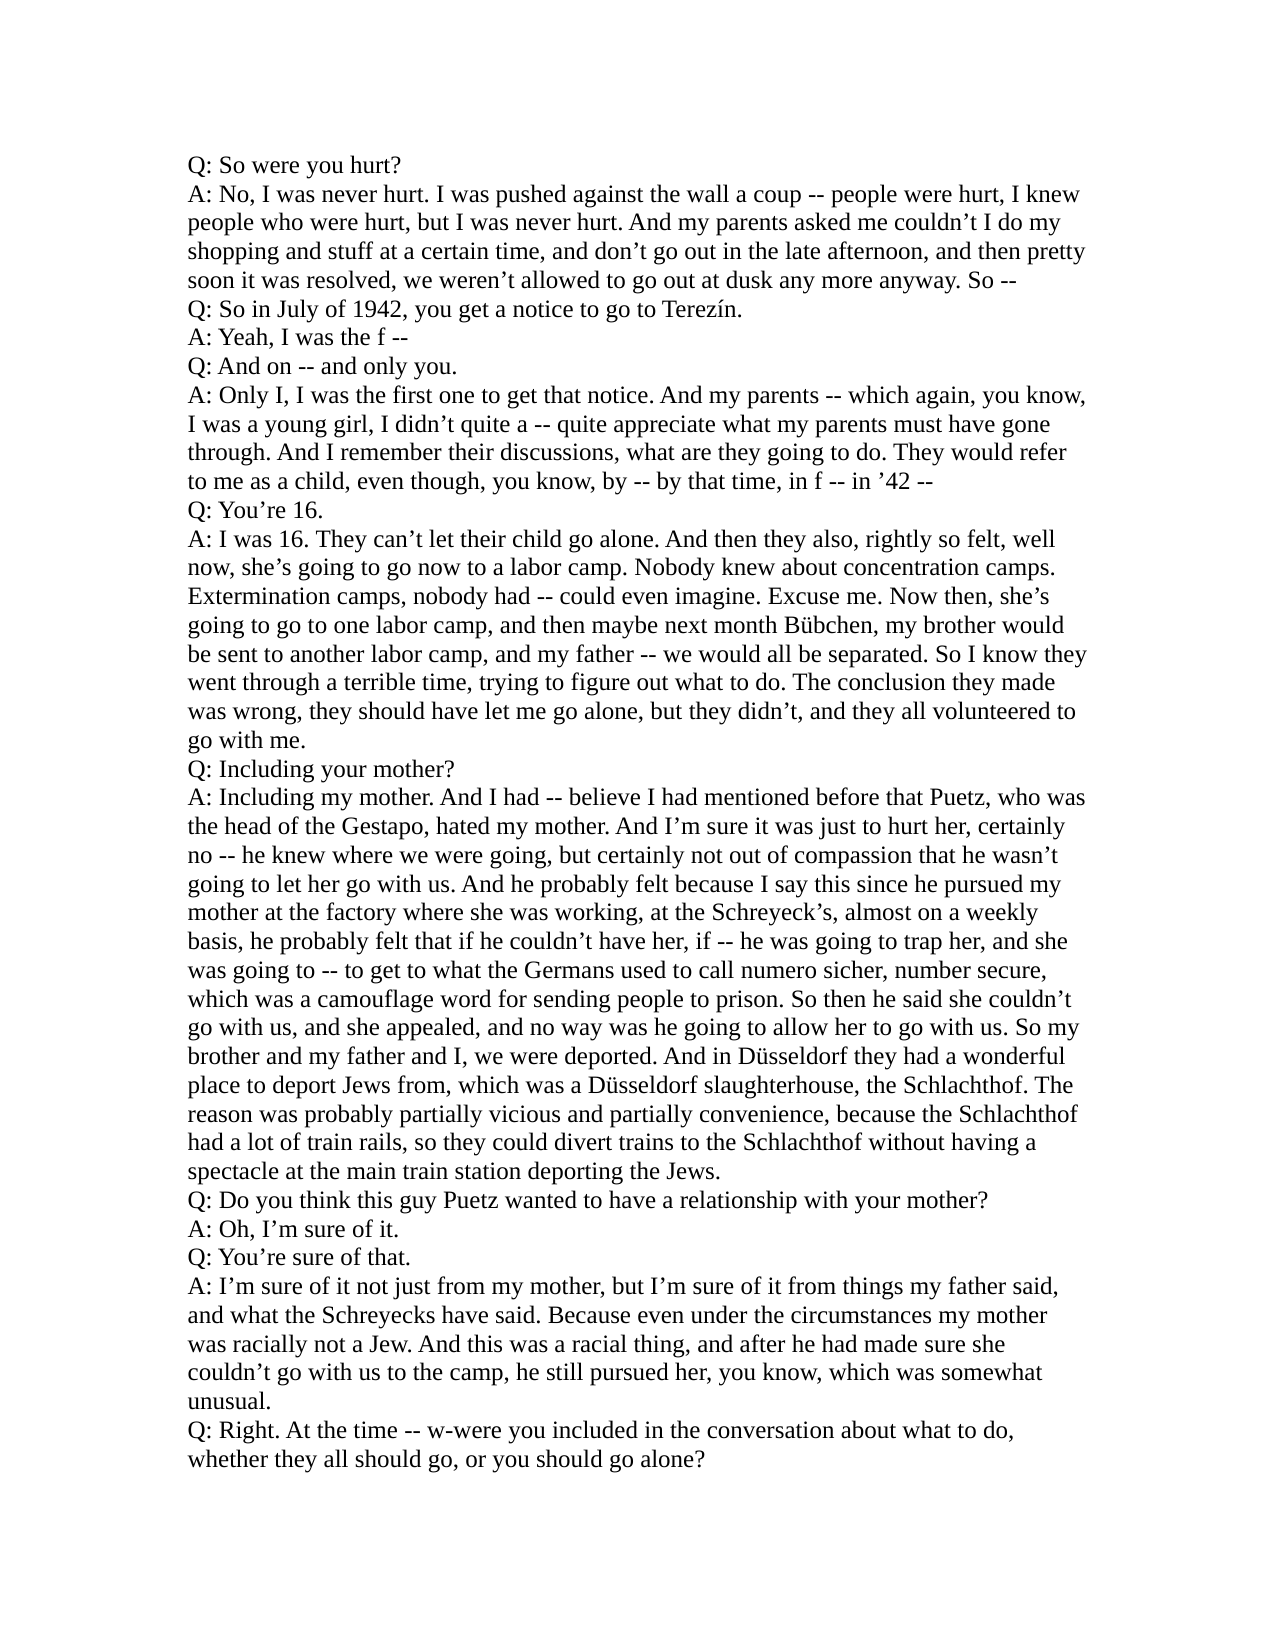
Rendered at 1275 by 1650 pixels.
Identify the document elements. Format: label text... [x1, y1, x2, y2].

text A: Yeah, I was the f -- [187, 380, 1087, 409]
text A: Only I, I was the first one to get that notice. And my parents -- which again, you know, I was a young girl, I didn’t quite a -- quite appreciate what my parents must have gone through. And I remember their discussions, what are they going to do. They would refer to me as a child, even though, you know, by -- by that time, in f -- in ’42 -- [187, 437, 1087, 552]
text A: I’m sure of it not just from my mother, but I’m sure of it from things my father said, and what the Schreyecks have said. Because even under the circumstances my mother was racially not a Jew. And this was a racial thing, and after he had made sure she couldn’t go with us to the camp, he still pursued her, you know, which was somewhat unusual. [187, 1329, 1087, 1472]
text A: Oh, I’m sure of it. [187, 1271, 1087, 1300]
text A: No, I was never hurt. I was pushed against the wall a coup -- people were hurt, I knew people who were hurt, but I was never hurt. And my parents asked me couldn’t I do my shopping and stuff at a certain time, and don’t go out in the late afternoon, and then pretty soon it was resolved, we weren’t allowed to go out at dusk any more anyway. So -- [187, 236, 1087, 351]
text A: Including my mother. And I had -- believe I had mentioned before that Puetz, who was the head of the Gestapo, hated my mother. And I’m sure it was just to hurt her, certainly no -- he knew where we were going, but certainly not out of compassion that he wasn’t going to let her go with us. And he probably felt because I say this since he pursued my mother at the factory where she was working, at the Schreyeck’s, almost on a weekly basis, he probably felt that if he couldn’t have her, if -- he was going to trap her, and she was going to -- to get to what the Germans used to call numero sicher, number secure, which was a camouflage word for sending people to prison. So then he said she couldn’t go with us, and she appealed, and no way was he going to allow her to go with us. So my brother and my father and I, we were deported. And in Düsseldorf they had a wonderful place to deport Jews from, which was a Düsseldorf slaughterhouse, the Schlachthof. The reason was probably partially vicious and partially convenience, because the Schlachthof had a lot of train rails, so they could divert trains to the Schlachthof without having a spectacle at the main train station deporting the Jews. [187, 840, 1087, 1242]
text Q: Including your mother? [187, 811, 1087, 840]
text Q: You’re 16. [187, 552, 1087, 581]
text Q: So in July of 1942, you get a notice to go to Terezín. [187, 351, 1087, 380]
text A: I was 16. They can’t let their child go alone. And then they also, rightly so felt, well now, she’s going to go now to a labor camp. Nobody knew about concentration camps. Extermination camps, nobody had -- could even imagine. Excuse me. Now then, she’s going to go to one labor camp, and then maybe next month Bübchen, my brother would be sent to another labor camp, and my father -- we would all be separated. So I know they went through a terrible time, trying to figure out what to do. The conclusion they made was wrong, they should have let me go alone, but they didn’t, and they all volunteered to go with me. [187, 581, 1087, 811]
text Q: So were you hurt? [187, 207, 1087, 236]
text Q: You’re sure of that. [187, 1300, 1087, 1329]
text Q: And on -- and only you. [187, 409, 1087, 437]
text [187, 150, 1087, 207]
text Q: Do you think this guy Puetz wanted to have a relationship with your mother? [187, 1242, 1087, 1271]
